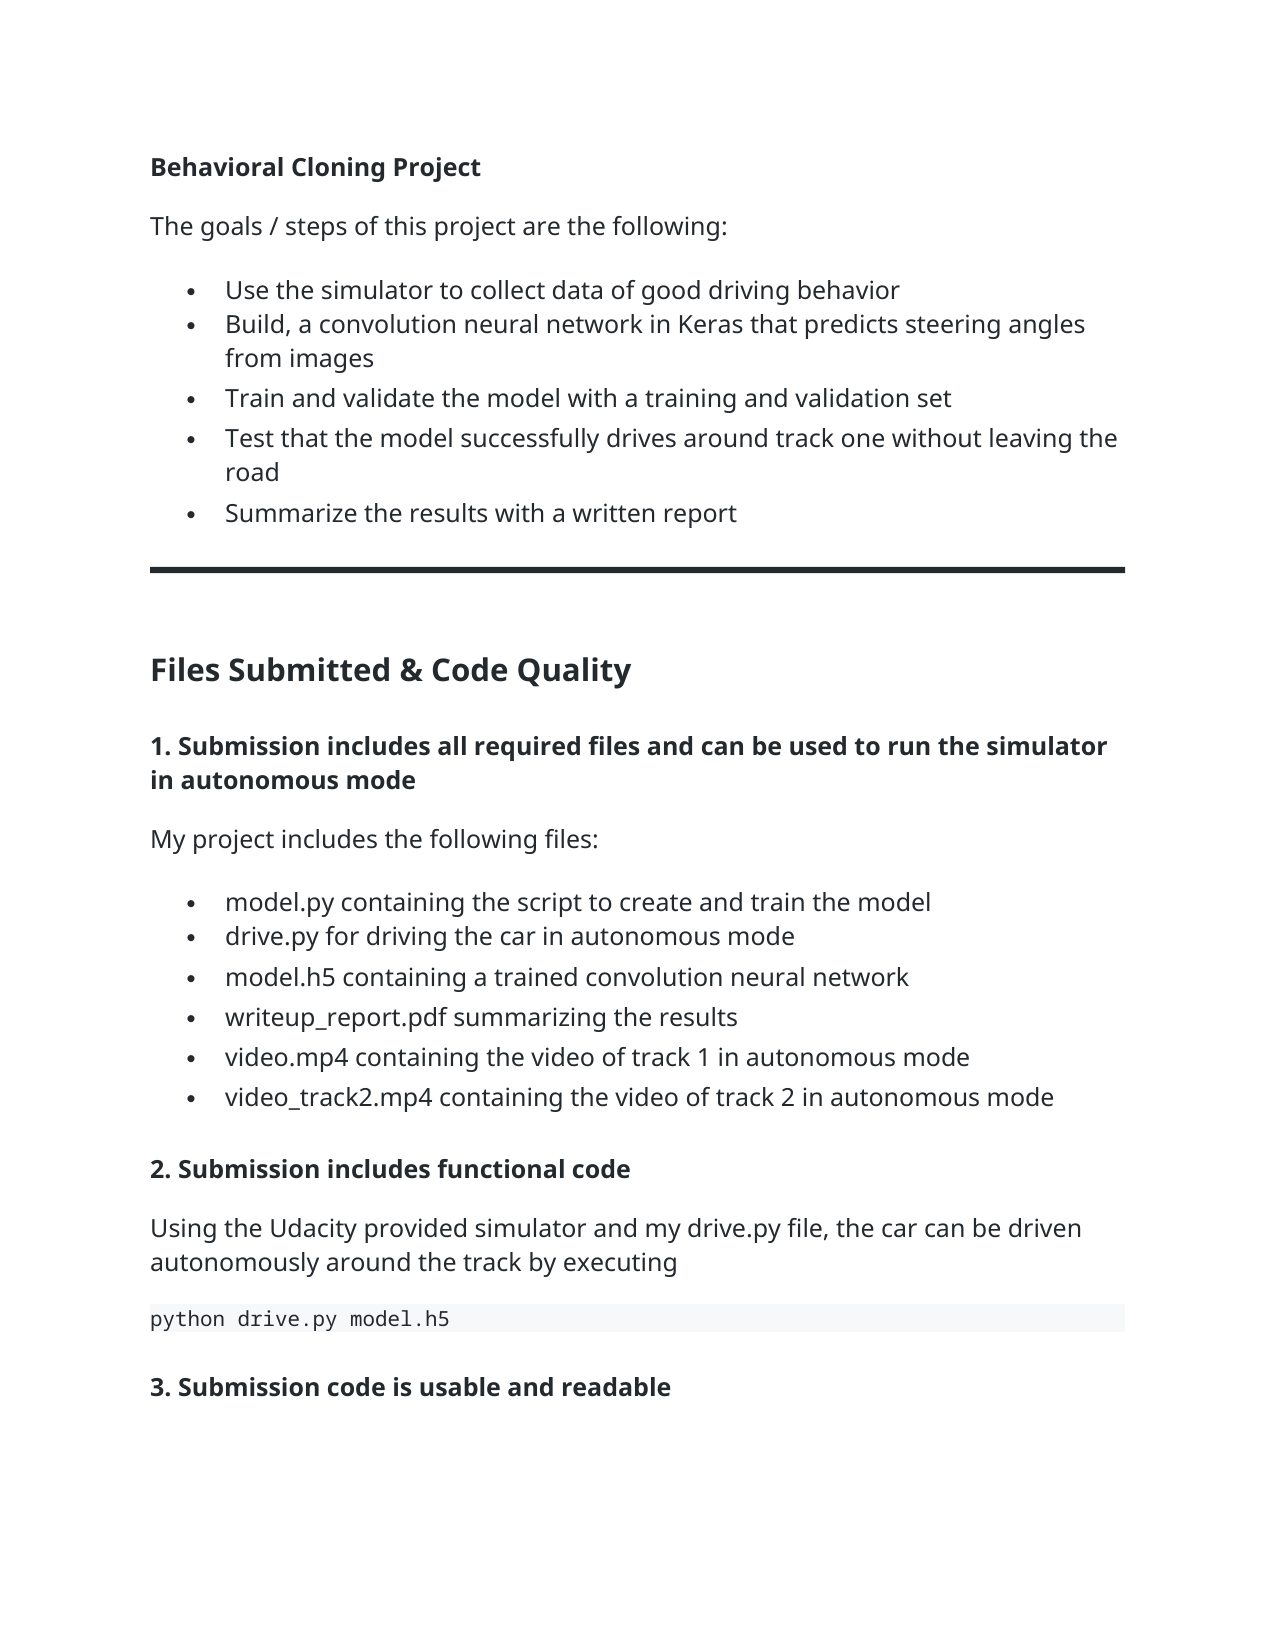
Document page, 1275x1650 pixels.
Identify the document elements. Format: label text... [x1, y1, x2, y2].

list model.py containing the script to create and train the model [187, 885, 1125, 919]
list Test that the model successfully drives around track one without leaving the road [187, 421, 1125, 489]
list Use the simulator to collect data of good driving behavior [187, 272, 1125, 306]
subtitle Files Submitted & Code Quality [150, 648, 1125, 691]
text Using the Udacity provided simulator and my drive.py file, the car can be driven autonomously around the track by executing [150, 1211, 1125, 1279]
list video.mp4 containing the video of track 1 in autonomous mode [187, 1040, 1125, 1074]
subtitle 3. Submission code is usable and readable [150, 1370, 1125, 1404]
list Train and validate the model with a training and validation set [187, 381, 1125, 415]
text python drive.py model.h5 [150, 1304, 1125, 1332]
subtitle 2. Submission includes functional code [150, 1152, 1125, 1186]
list video_track2.mp4 containing the video of track 2 in autonomous mode [187, 1080, 1125, 1114]
subtitle 1. Submission includes all required files and can be used to run the simulator in autonomous mode [150, 728, 1125, 797]
list Summarize the results with a written report [187, 495, 1125, 529]
text The goals / steps of this project are the following: [150, 209, 1125, 243]
list drive.py for driving the car in autonomous mode [187, 919, 1125, 953]
list Build, a convolution neural network in Keras that predicts steering angles from images [187, 306, 1125, 374]
text Behavioral Cloning Project [150, 150, 1125, 184]
text My project includes the following files: [150, 822, 1125, 856]
list writeup_report.pdf summarizing the results [187, 999, 1125, 1033]
list model.h5 containing a trained convolution neural network [187, 959, 1125, 993]
